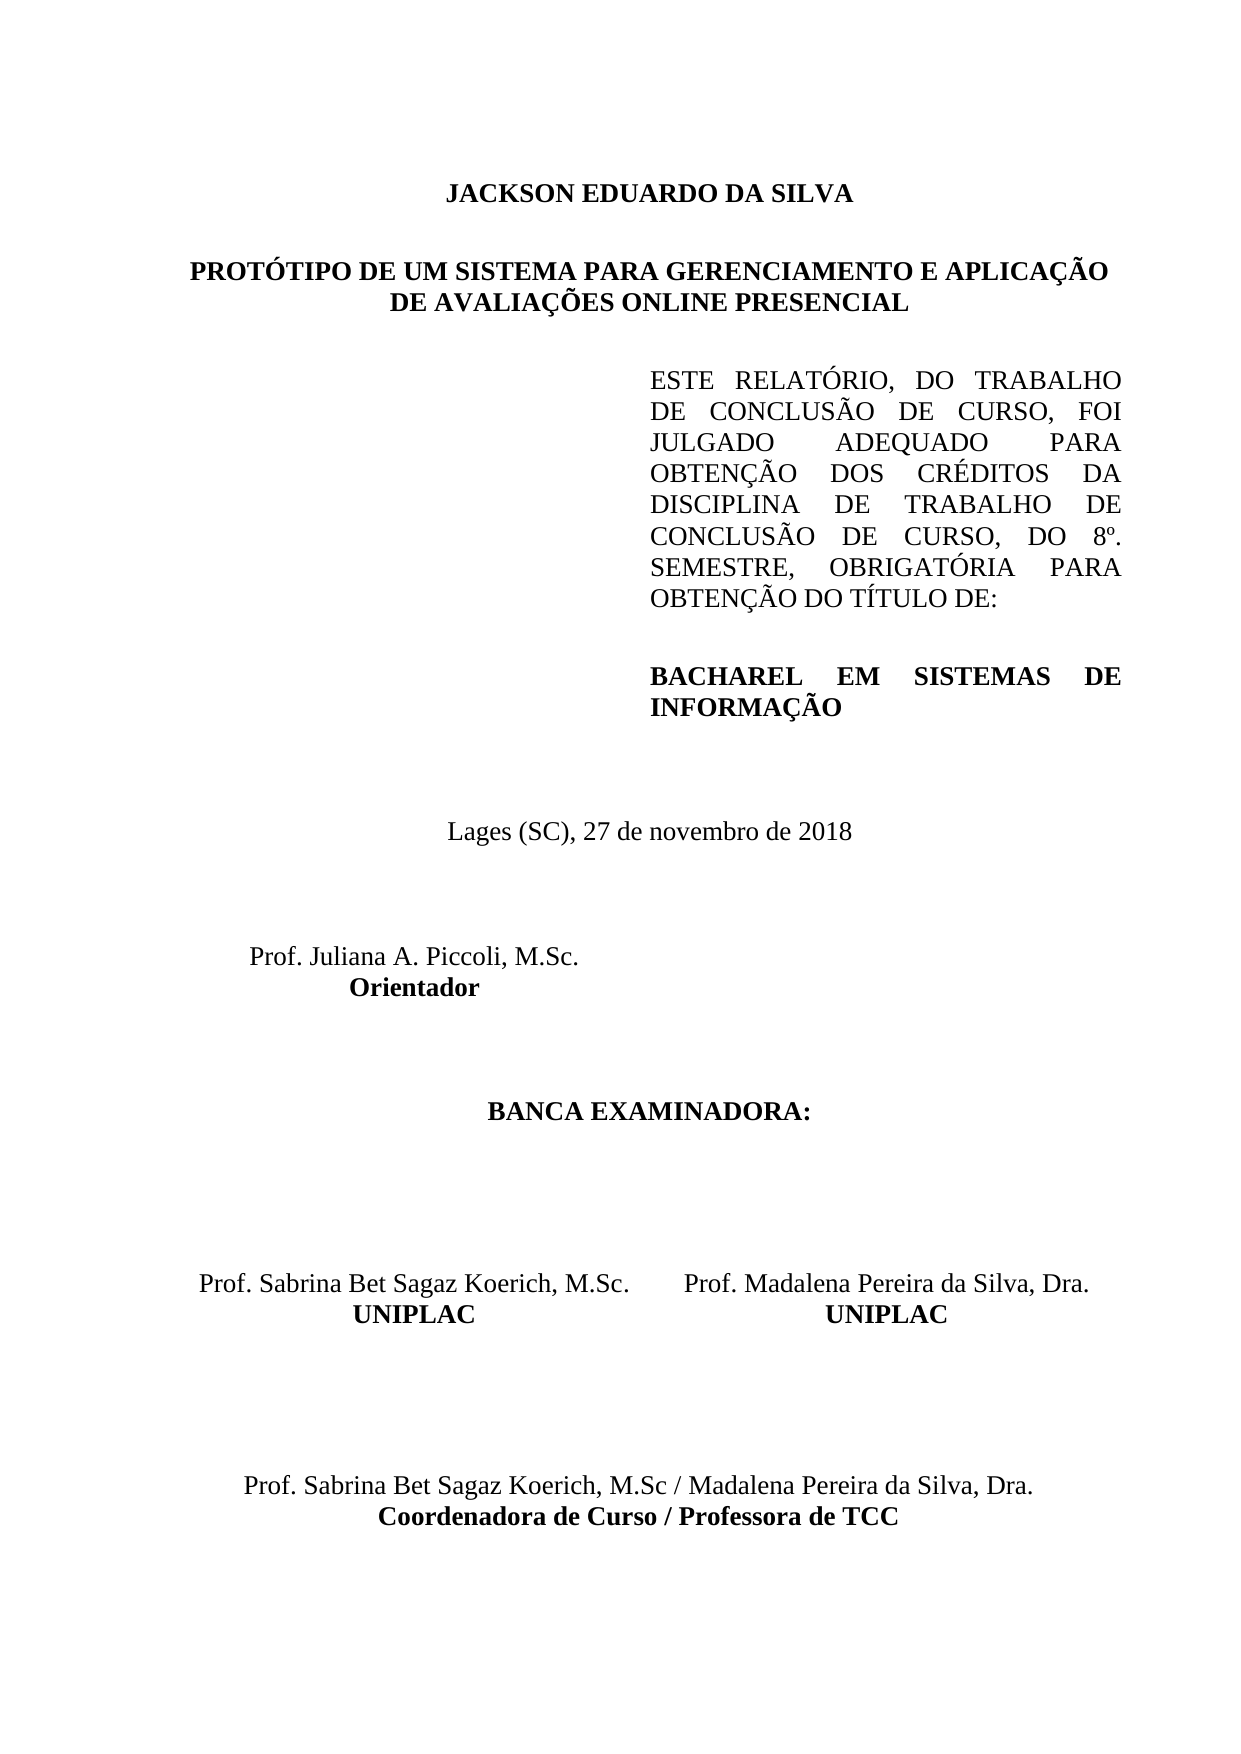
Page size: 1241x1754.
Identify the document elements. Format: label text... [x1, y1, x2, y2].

table_header Prof. Madalena Pereira da Silva, Dra. UNIPLAC [650, 1267, 1123, 1329]
text Jackson eDuardo da silva [177, 177, 1122, 208]
text Banca Examinadora: [177, 1096, 1122, 1127]
text PROTÓTIPO DE UM SISTEMA PARA GERENCIAMENTO E APLICAÇÃO DE AVALIAÇÕES ONLINE PRESENCIAL [177, 255, 1122, 317]
text Bacharel em Sistemas de Informação [650, 660, 1122, 722]
table_header Prof. Sabrina Bet Sagaz Koerich, M.Sc / Madalena Pereira da Silva, Dra. Coordenadora de Curso / Professora de TCC [170, 1469, 1107, 1531]
table_header Prof. Juliana A. Piccoli, M.Sc. Orientador [178, 940, 650, 1002]
table_header Prof. Sabrina Bet Sagaz Koerich, M.Sc. UNIPLAC [178, 1267, 650, 1329]
text Este relatório, do Trabalho de Conclusão de Curso, foi julgado adequado para obtenção dos créditos da disciplina de Trabalho de Conclusão de Curso, do 8º. semestre, obrigatória para obtenção do título de: [650, 364, 1122, 613]
text Lages (SC), 27 de novembro de 2018 [177, 815, 1122, 847]
